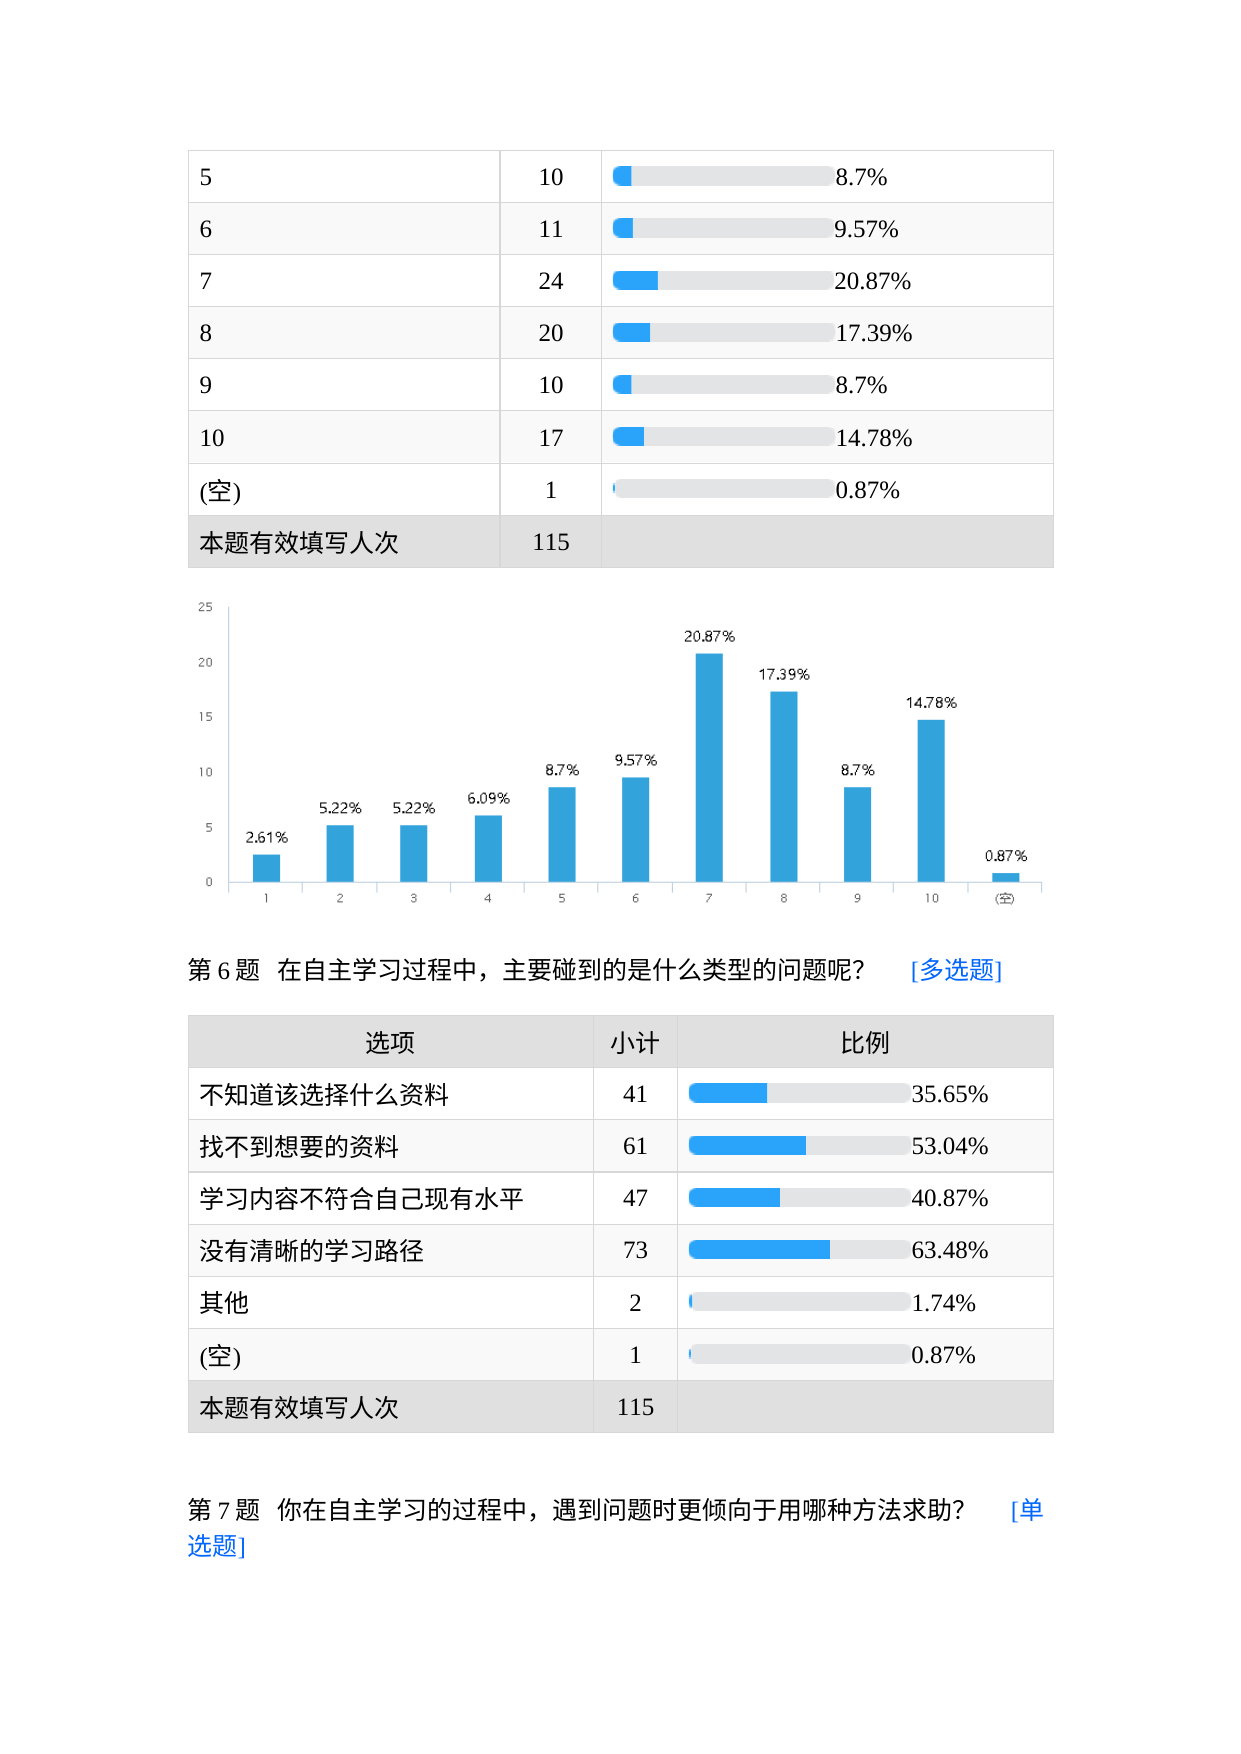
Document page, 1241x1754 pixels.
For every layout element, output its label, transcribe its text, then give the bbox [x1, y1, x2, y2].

table_header 选项 [189, 1016, 593, 1067]
table_cell 1 [501, 464, 601, 514]
table_header 比例 [678, 1016, 1053, 1067]
picture [688, 1240, 912, 1259]
table_cell 找不到想要的资料 [189, 1120, 593, 1171]
table_cell 5 [189, 151, 499, 202]
table_cell 9 [189, 359, 499, 410]
table_cell 8.7% [602, 151, 1053, 202]
text 第6题 在自主学习过程中，主要碰到的是什么类型的问题呢？ [多选题] [187, 950, 1053, 986]
table_cell 35.65% [678, 1068, 1053, 1119]
table_cell 本题有效填写人次 [189, 1381, 593, 1432]
table_cell 115 [501, 516, 601, 567]
table_cell 61 [594, 1120, 677, 1171]
table_cell 17 [501, 411, 601, 462]
table_cell 0.87% [602, 464, 1053, 514]
picture [612, 479, 836, 498]
picture [612, 375, 836, 394]
table_cell 11 [501, 203, 601, 254]
table_cell 学习内容不符合自己现有水平 [189, 1173, 593, 1223]
table_cell 24 [501, 255, 601, 306]
picture [688, 1292, 912, 1311]
table_cell 17.39% [602, 307, 1053, 358]
table_cell 14.78% [602, 411, 1053, 462]
picture [688, 1188, 912, 1207]
table_cell 73 [594, 1225, 677, 1276]
picture [612, 166, 836, 186]
table_cell 本题有效填写人次 [189, 516, 499, 567]
picture [612, 323, 836, 342]
text 第7题 你在自主学习的过程中，遇到问题时更倾向于用哪种方法求助？ [单选题] [187, 1490, 1053, 1563]
table_cell 10 [189, 411, 499, 462]
picture [612, 427, 836, 446]
table_cell 其他 [189, 1277, 593, 1328]
table_header 小计 [594, 1016, 677, 1067]
table_cell 不知道该选择什么资料 [189, 1068, 593, 1119]
picture [688, 1136, 912, 1155]
table_cell 20 [501, 307, 601, 358]
picture [612, 271, 835, 290]
picture [612, 218, 835, 238]
table_cell 115 [594, 1381, 677, 1432]
table_cell 20.87% [602, 255, 1053, 306]
picture [187, 596, 1053, 922]
table_cell (空) [189, 464, 499, 514]
table_cell 41 [594, 1068, 677, 1119]
table_cell 8.7% [602, 359, 1053, 410]
table_cell 47 [594, 1173, 677, 1223]
table_cell 10 [501, 359, 601, 410]
table_cell 53.04% [678, 1120, 1053, 1171]
table_cell 63.48% [678, 1225, 1053, 1276]
table_cell 10 [501, 151, 601, 202]
table_cell 9.57% [602, 203, 1053, 254]
table_cell [678, 1381, 1053, 1432]
table_cell 2 [594, 1277, 677, 1328]
table_cell 1 [594, 1329, 677, 1380]
table_cell 没有清晰的学习路径 [189, 1225, 593, 1276]
picture [688, 1344, 912, 1364]
table_cell 40.87% [678, 1173, 1053, 1223]
table_cell 8 [189, 307, 499, 358]
table_cell 6 [189, 203, 499, 254]
table_cell 0.87% [678, 1329, 1053, 1380]
picture [688, 1083, 912, 1103]
table_cell 7 [189, 255, 499, 306]
table_cell 1.74% [678, 1277, 1053, 1328]
table_cell [602, 516, 1053, 567]
table_cell (空) [189, 1329, 593, 1380]
